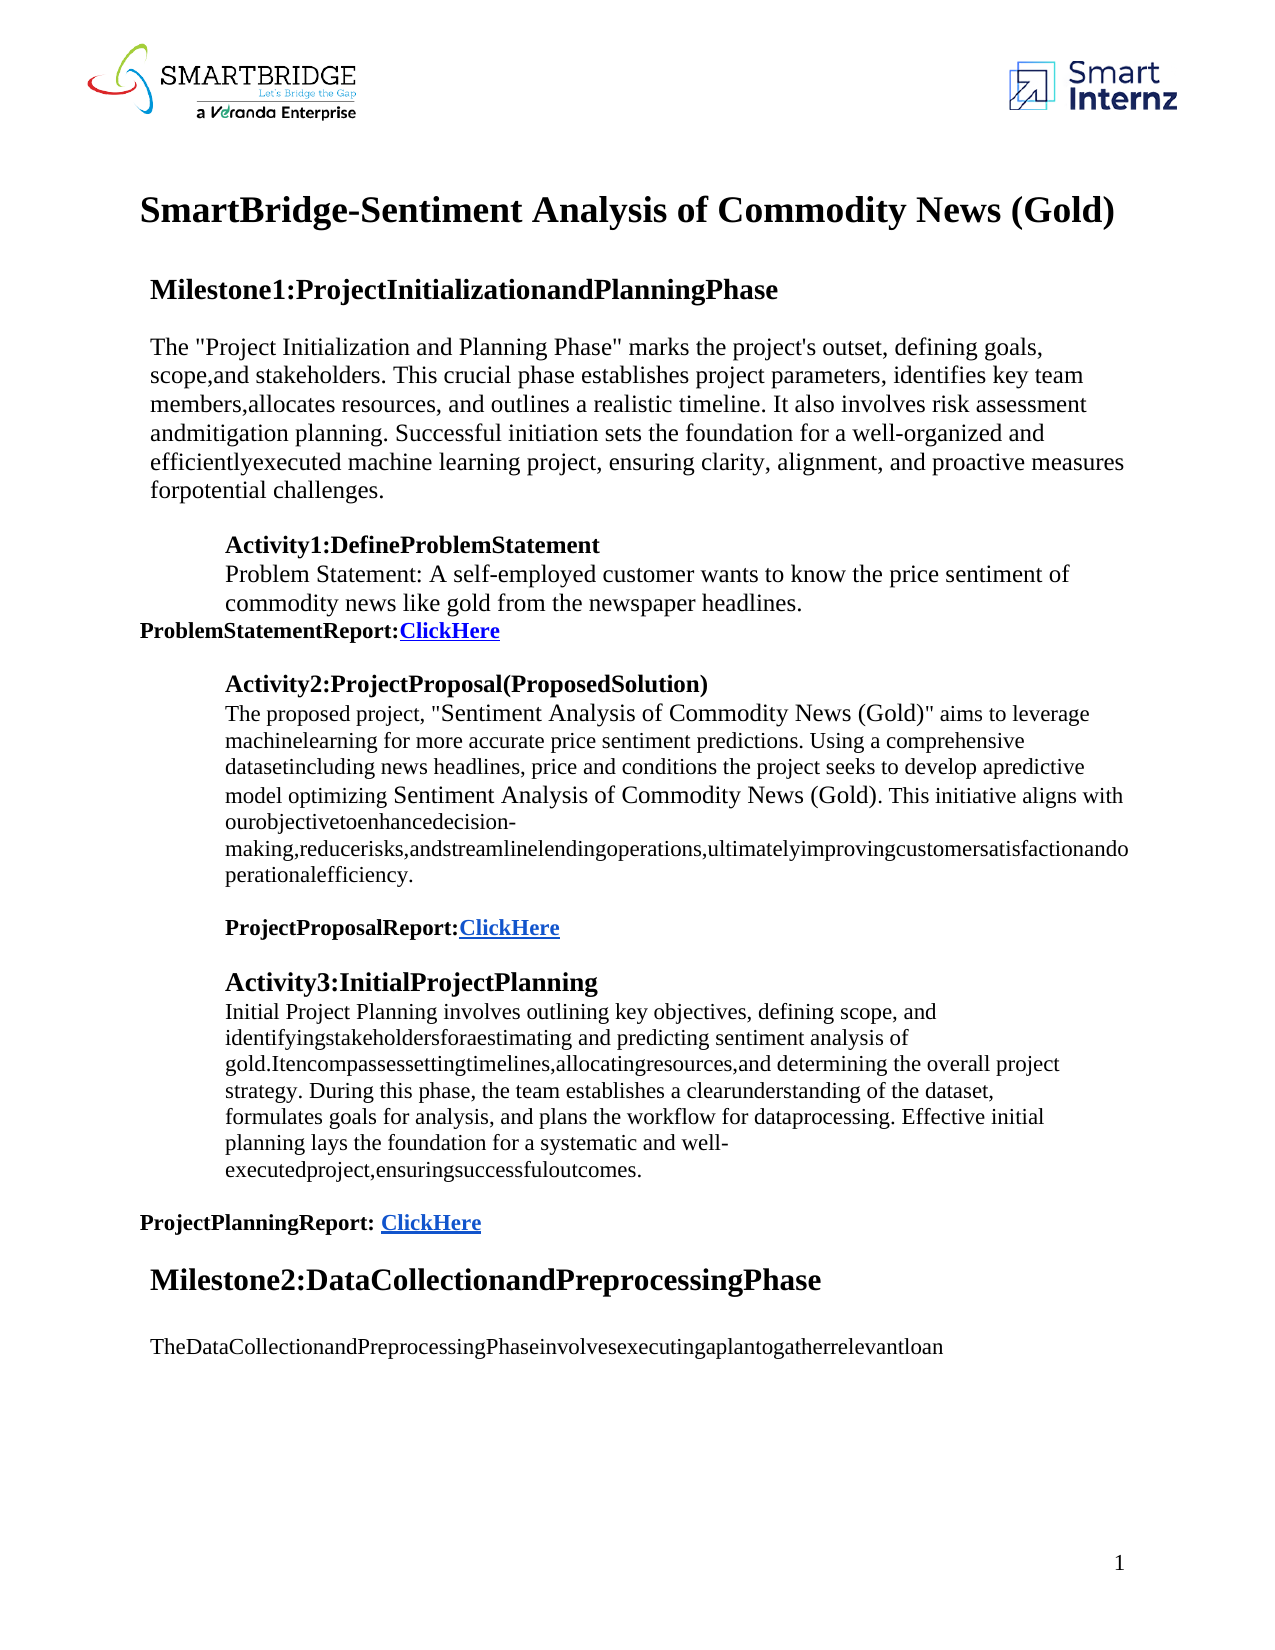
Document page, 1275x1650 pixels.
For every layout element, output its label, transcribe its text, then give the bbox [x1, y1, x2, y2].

picture [73, 20, 371, 143]
title SmartBridge-Sentiment Analysis of Commodity News (Gold) [139, 188, 1144, 231]
text The proposed project, "Sentiment Analysis of Commodity News (Gold)" aims to leverage machinelearning for more accurate price sentiment predictions. Using a comprehensive datasetincluding news headlines, price and conditions the project seeks to develop apredictive model optimizing Sentiment Analysis of Commodity News (Gold). This initiative aligns with ourobjectivetoenhancedecision-making,reducerisks,andstreamlinelendingoperations,ultimatelyimprovingcustomersatisfactionandoperationalefficiency. [225, 698, 1135, 887]
text ProblemStatementReport:ClickHere [139, 617, 1135, 643]
text Milestone1:ProjectInitializationandPlanningPhase [150, 272, 1135, 305]
text Problem Statement: A self-employed customer wants to know the price sentiment of commodity news like gold from the newspaper headlines. [225, 559, 1098, 617]
subtitle Milestone2:DataCollectionandPreprocessingPhase [150, 1261, 1135, 1297]
subtitle Activity2:ProjectProposal(ProposedSolution) [225, 669, 1135, 698]
text Initial Project Planning involves outlining key objectives, defining scope, and identifyingstakeholdersforaestimating and predicting sentiment analysis of gold.Itencompassessettingtimelines,allocatingresources,and determining the overall project strategy. During this phase, the team establishes a clearunderstanding of the dataset, formulates goals for analysis, and plans the workflow for dataprocessing. Effective initial planning lays the foundation for a systematic and well-executedproject,ensuringsuccessfuloutcomes. [225, 998, 1096, 1182]
subtitle Activity1:DefineProblemStatement [225, 531, 1135, 559]
picture [1004, 61, 1182, 110]
text ProjectPlanningReport: ClickHere [139, 1208, 1135, 1235]
subtitle Activity3:InitialProjectPlanning [225, 967, 1135, 998]
text ProjectProposalReport:ClickHere [225, 914, 1135, 940]
text The "Project Initialization and Planning Phase" marks the project's outset, defining goals, scope,and stakeholders. This crucial phase establishes project parameters, identifies key team members,allocates resources, and outlines a realistic timeline. It also involves risk assessment andmitigation planning. Successful initiation sets the foundation for a well-organized and efficientlyexecuted machine learning project, ensuring clarity, alignment, and proactive measures forpotential challenges. [150, 332, 1127, 504]
text TheDataCollectionandPreprocessingPhaseinvolvesexecutingaplantogatherrelevantloan [150, 1333, 1135, 1359]
